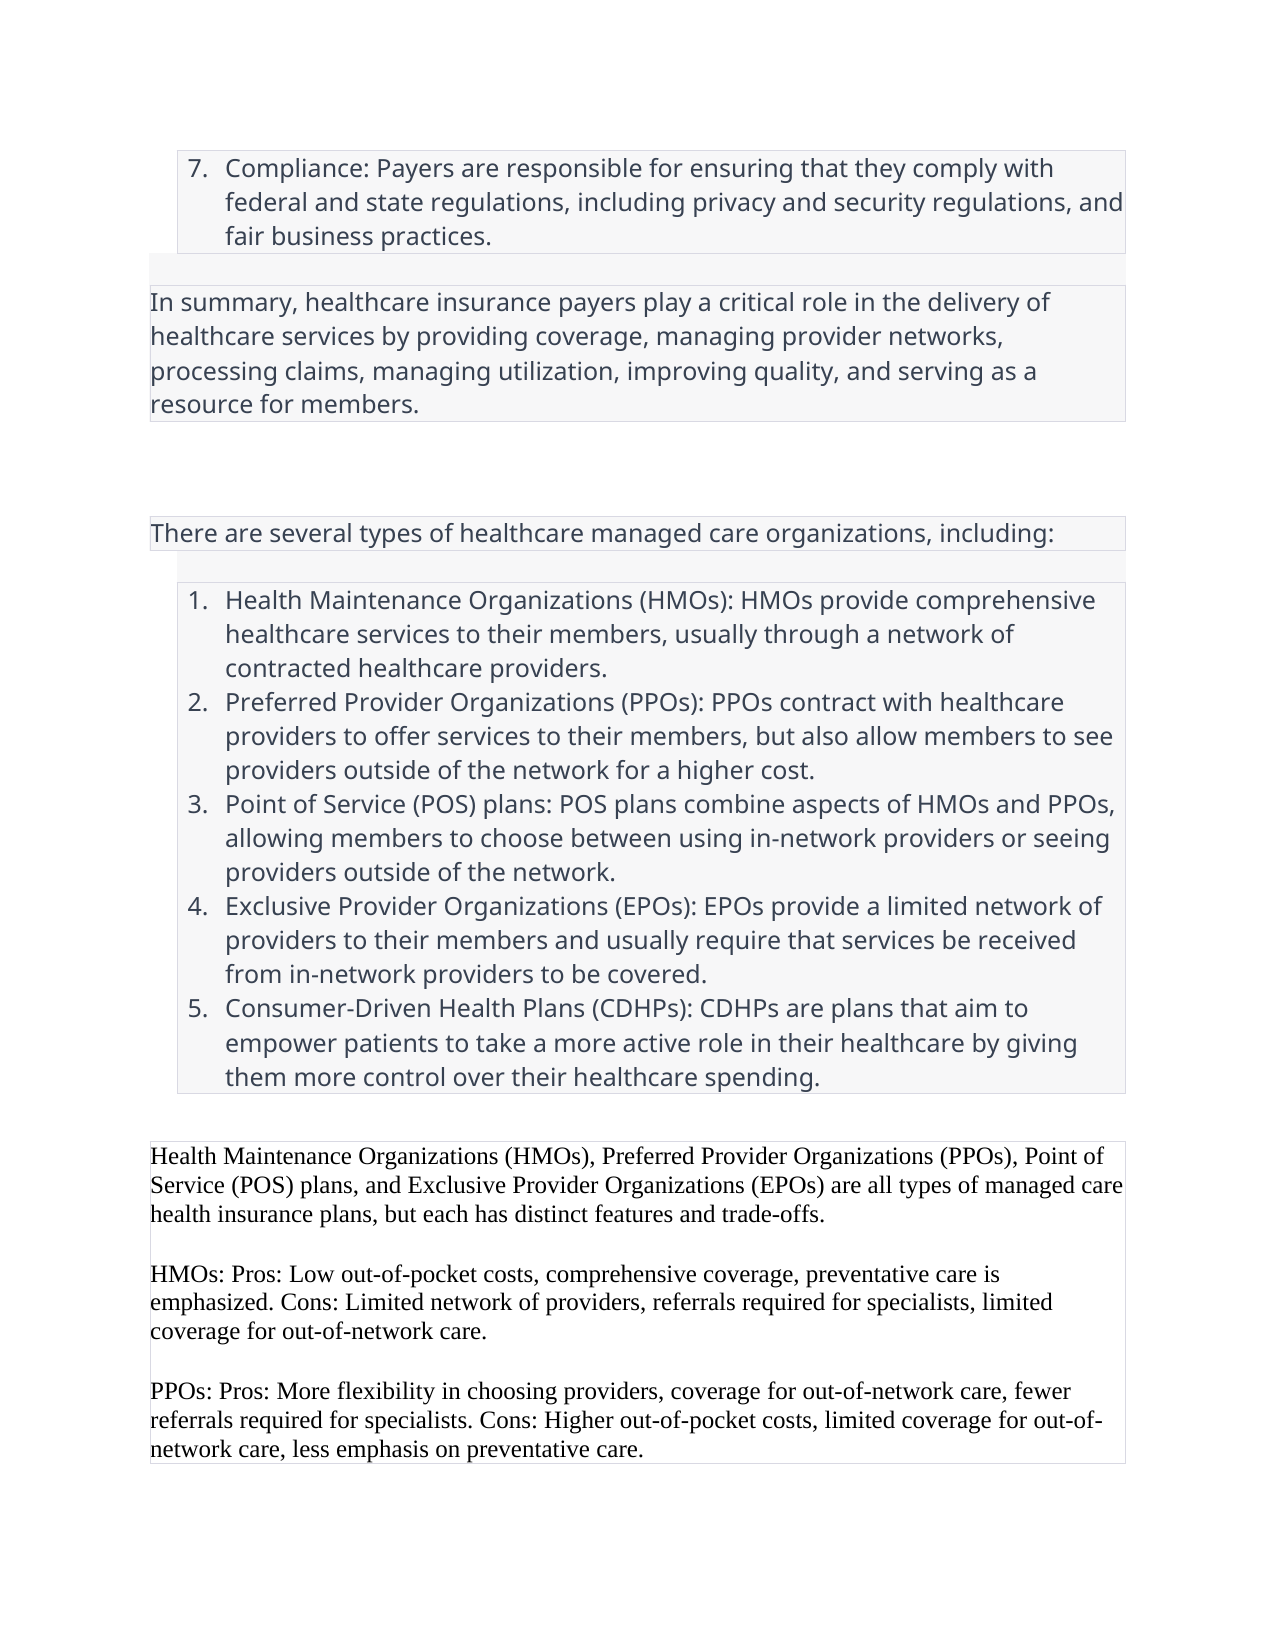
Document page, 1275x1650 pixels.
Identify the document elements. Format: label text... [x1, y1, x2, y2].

list Preferred Provider Organizations (PPOs): PPOs contract with healthcare providers to offer services to their members, but also allow members to see providers outside of the network for a higher cost. [178, 684, 1125, 786]
list Point of Service (POS) plans: POS plans combine aspects of HMOs and PPOs, allowing members to choose between using in-network providers or seeing providers outside of the network. [178, 786, 1125, 888]
list Compliance: Payers are responsible for ensuring that they comply with federal and state regulations, including privacy and security regulations, and fair business practices. [178, 151, 1125, 253]
text Health Maintenance Organizations (HMOs), Preferred Provider Organizations (PPOs), Point of Service (POS) plans, and Exclusive Provider Organizations (EPOs) are all types of managed care health insurance plans, but each has distinct features and trade-offs. [151, 1142, 1125, 1227]
list Exclusive Provider Organizations (EPOs): EPOs provide a limited network of providers to their members and usually require that services be received from in-network providers to be covered. [178, 888, 1125, 991]
list Consumer-Driven Health Plans (CDHPs): CDHPs are plans that aim to empower patients to take a more active role in their healthcare by giving them more control over their healthcare spending. [178, 991, 1125, 1093]
text There are several types of healthcare managed care organizations, including: [151, 517, 1125, 550]
text In summary, healthcare insurance payers play a critical role in the delivery of healthcare services by providing coverage, managing provider networks, processing claims, managing utilization, improving quality, and serving as a resource for members. [151, 286, 1125, 421]
text PPOs: Pros: More flexibility in choosing providers, coverage for out-of-network care, fewer referrals required for specialists. Cons: Higher out-of-pocket costs, limited coverage for out-of-network care, less emphasis on preventative care. [151, 1376, 1125, 1463]
list Health Maintenance Organizations (HMOs): HMOs provide comprehensive healthcare services to their members, usually through a network of contracted healthcare providers. [178, 583, 1125, 684]
text HMOs: Pros: Low out-of-pocket costs, comprehensive coverage, preventative care is emphasized. Cons: Limited network of providers, referrals required for specialists, limited coverage for out-of-network care. [151, 1258, 1125, 1345]
